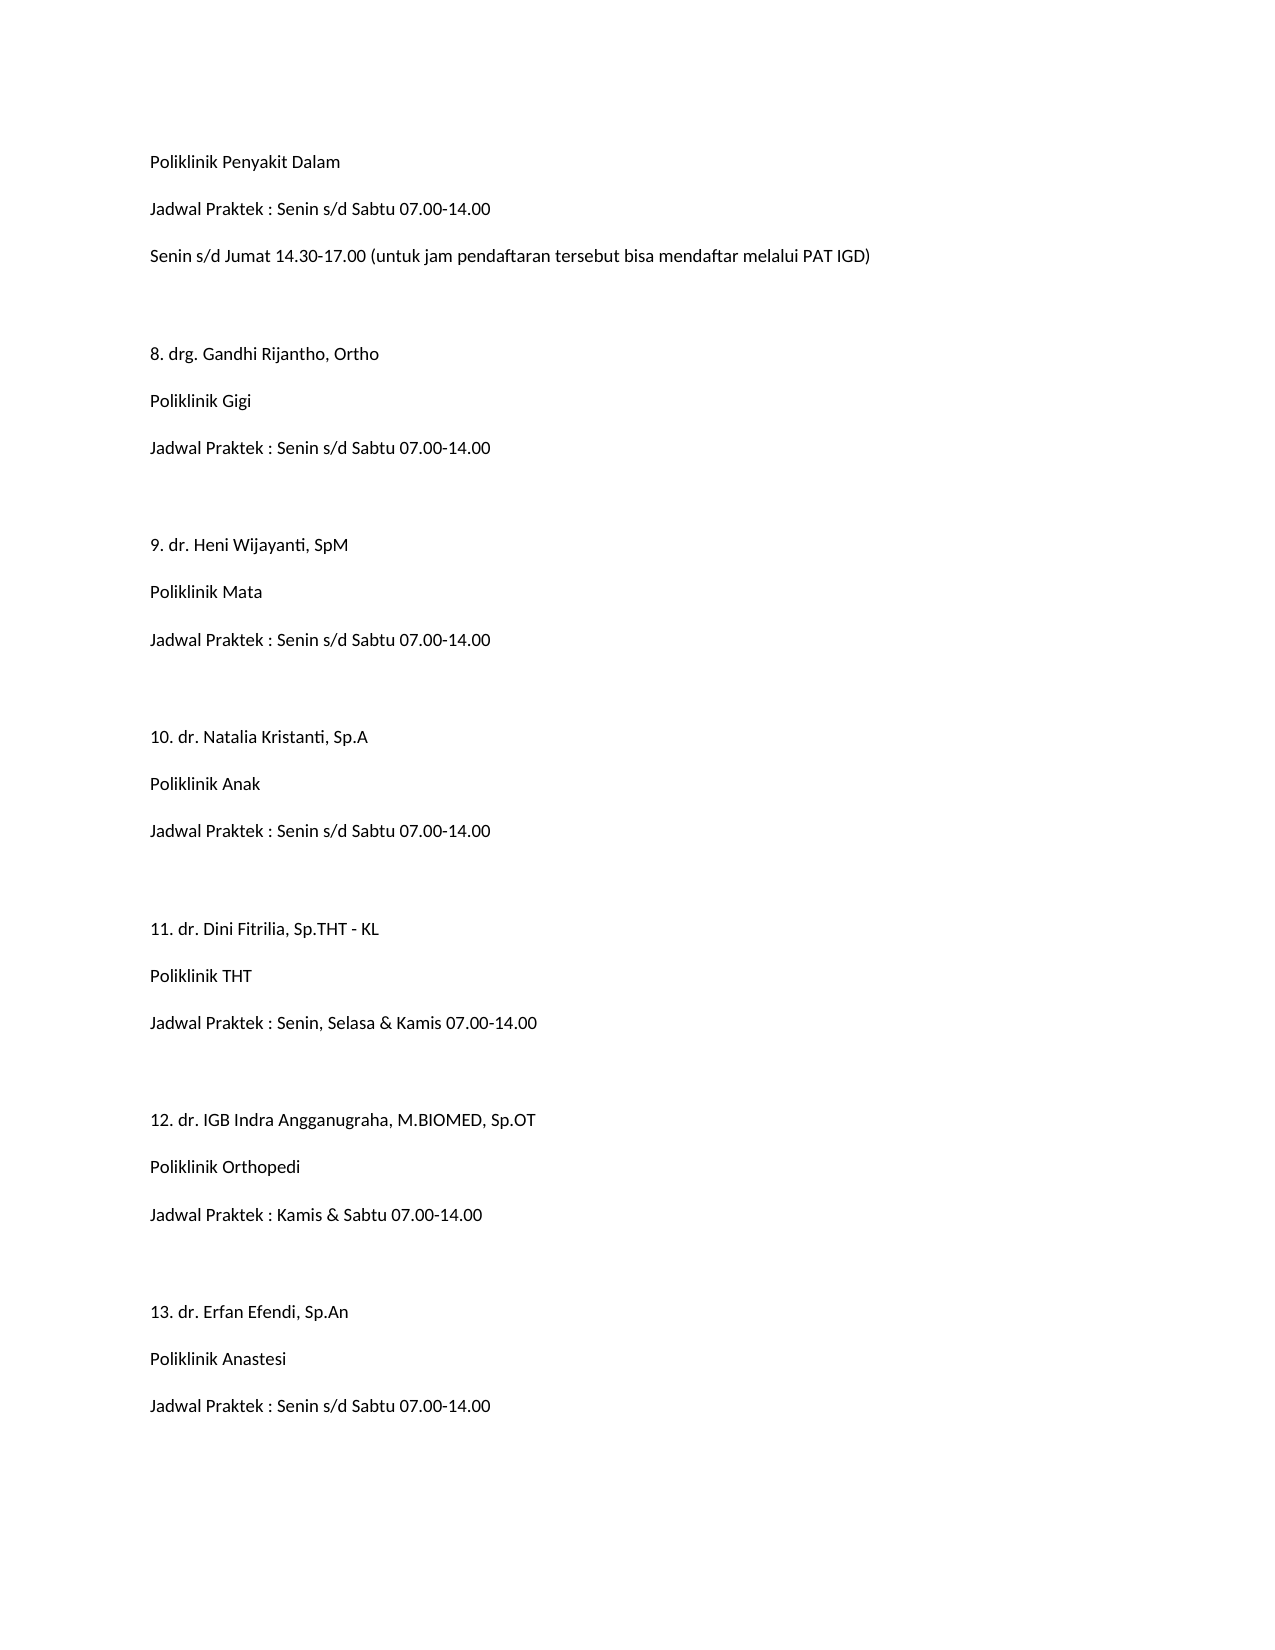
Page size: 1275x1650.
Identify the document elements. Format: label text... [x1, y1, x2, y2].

text Jadwal Praktek : Senin s/d Sabtu 07.00-14.00 [150, 1394, 1125, 1417]
text Poliklinik Mata [150, 581, 1125, 603]
text Poliklinik Anak [150, 772, 1125, 795]
text Senin s/d Jumat 14.30-17.00 (untuk jam pendaftaran tersebut bisa mendaftar melalui PAT IGD) [150, 244, 1125, 267]
text Poliklinik Penyakit Dalam [150, 150, 1125, 173]
text 12. dr. IGB Indra Angganugraha, M.BIOMED, Sp.OT [150, 1108, 1125, 1131]
text Poliklinik Orthopedi [150, 1156, 1125, 1178]
text Poliklinik Anastesi [150, 1347, 1125, 1370]
text Poliklinik Gigi [150, 389, 1125, 412]
text Jadwal Praktek : Senin s/d Sabtu 07.00-14.00 [150, 819, 1125, 842]
text Jadwal Praktek : Senin s/d Sabtu 07.00-14.00 [150, 436, 1125, 459]
text Jadwal Praktek : Senin, Selasa & Kamis 07.00-14.00 [150, 1011, 1125, 1034]
text 9. dr. Heni Wijayanti, SpM [150, 533, 1125, 556]
text Poliklinik THT [150, 964, 1125, 987]
text Jadwal Praktek : Senin s/d Sabtu 07.00-14.00 [150, 197, 1125, 220]
text 10. dr. Natalia Kristanti, Sp.A [150, 725, 1125, 748]
text 11. dr. Dini Fitrilia, Sp.THT - KL [150, 917, 1125, 939]
text Jadwal Praktek : Kamis & Sabtu 07.00-14.00 [150, 1203, 1125, 1226]
text 13. dr. Erfan Efendi, Sp.An [150, 1300, 1125, 1323]
text Jadwal Praktek : Senin s/d Sabtu 07.00-14.00 [150, 628, 1125, 651]
text 8. drg. Gandhi Rijantho, Ortho [150, 342, 1125, 364]
